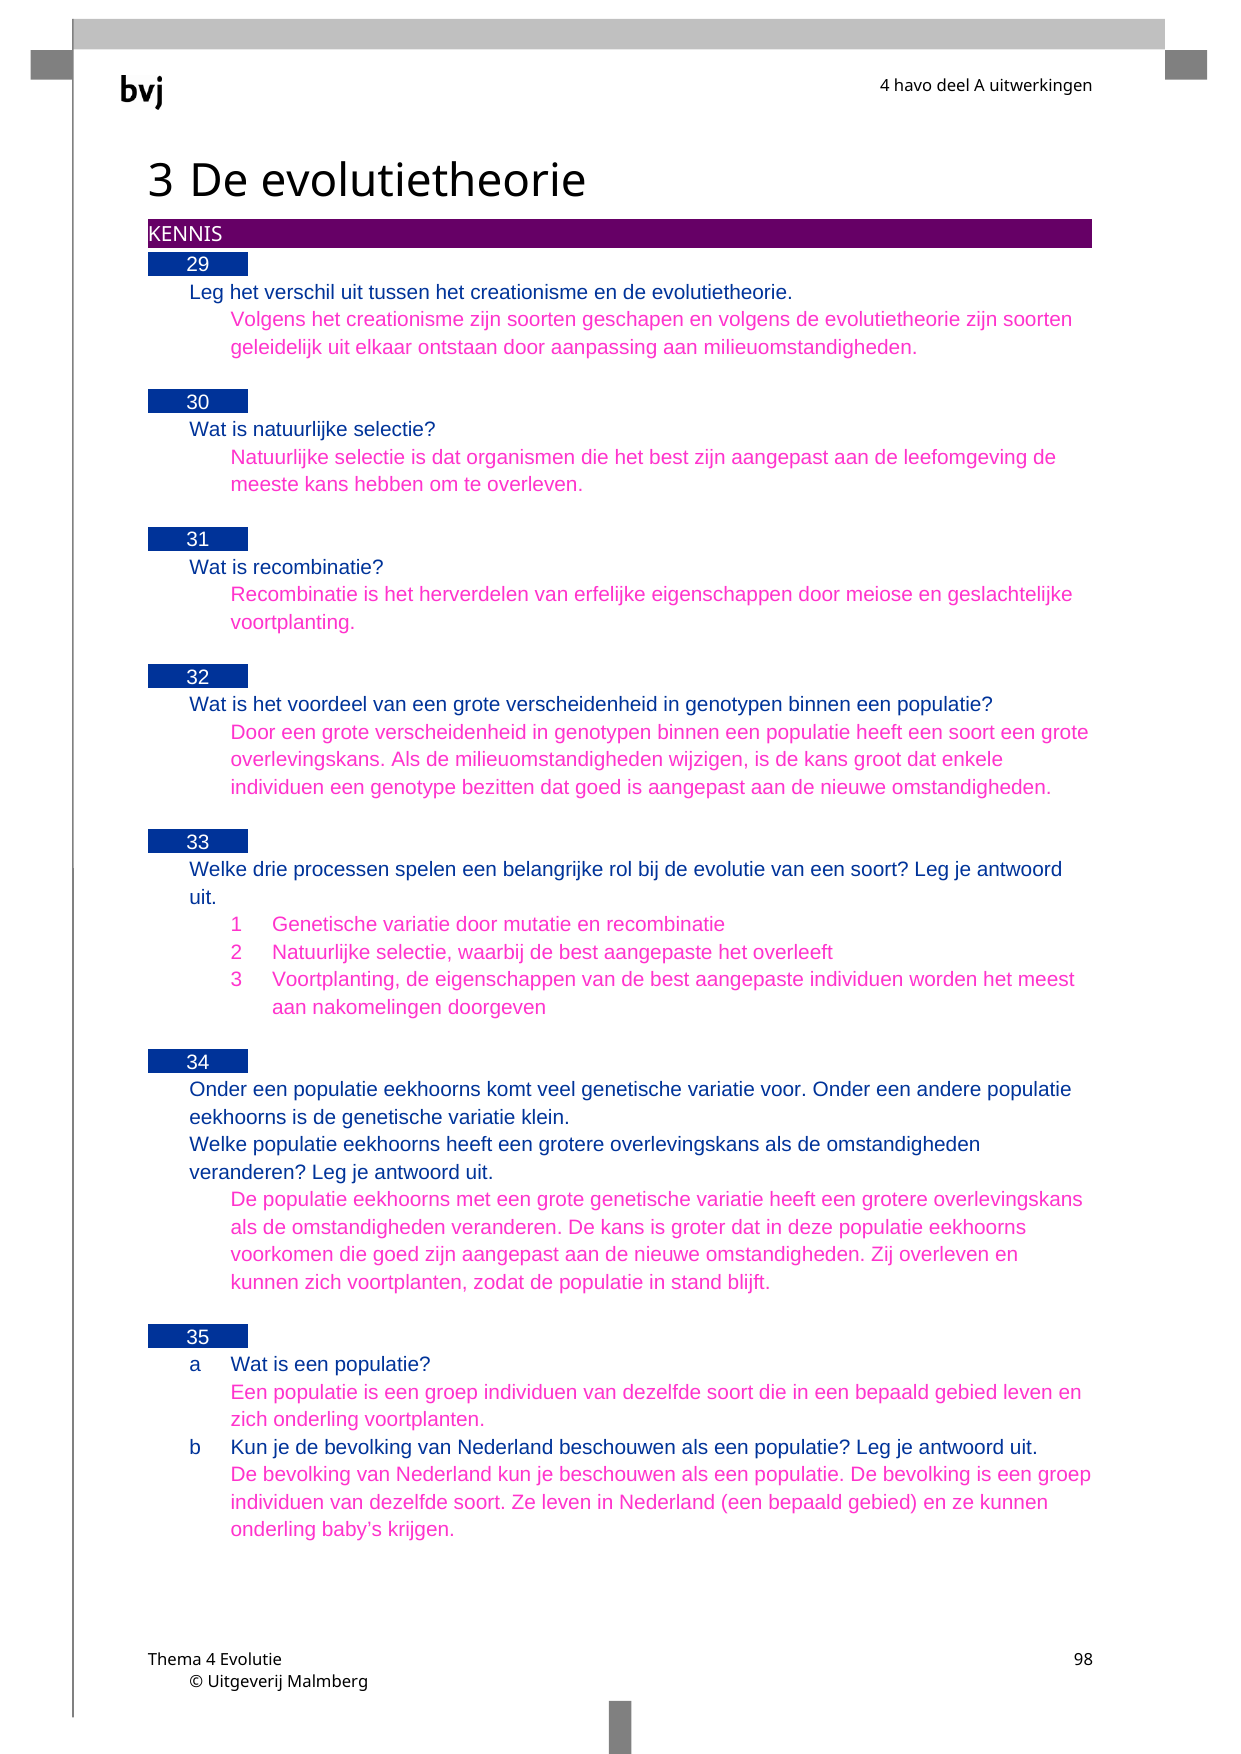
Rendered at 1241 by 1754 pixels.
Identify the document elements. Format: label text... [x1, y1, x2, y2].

text b Kun je de bevolking van Nederland beschouwen als een populatie? Leg je antwoord uit. [189, 1434, 1092, 1458]
text Natuurlijke selectie is dat organismen die het best zijn aangepast aan de leefomgeving de meeste kans hebben om te overleven. [230, 444, 1092, 496]
text 30 [148, 389, 248, 413]
text 3 Voortplanting, de eigenschappen van de best aangepaste individuen worden het meest aan nakomelingen doorgeven [230, 967, 1092, 1018]
text De populatie eekhoorns met een grote genetische variatie heeft een grotere overlevingskans als de omstandigheden veranderen. De kans is groter dat in deze populatie eekhoorns voorkomen die goed zijn aangepast aan de nieuwe omstandigheden. Zij overleven en kunnen zich voortplanten, zodat de populatie in stand blijft. [230, 1187, 1092, 1293]
text 32 [148, 664, 248, 688]
text 29 [148, 252, 248, 276]
text KENNIS [148, 219, 1092, 248]
text Wat is het voordeel van een grote verscheidenheid in genotypen binnen een populatie? [189, 692, 1092, 716]
text Volgens het creationisme zijn soorten geschapen en volgens de evolutietheorie zijn soorten geleidelijk uit elkaar ontstaan door aanpassing aan milieuomstandigheden. [230, 307, 1092, 358]
text 3 De evolutietheorie [148, 148, 1092, 210]
text 34 [148, 1049, 248, 1073]
text Welke drie processen spelen een belangrijke rol bij de evolutie van een soort? Leg je antwoord uit. [189, 857, 1092, 908]
text De bevolking van Nederland kun je beschouwen als een populatie. De bevolking is een groep individuen van dezelfde soort. Ze leven in Nederland (een bepaald gebied) en ze kunnen onderling baby’s krijgen. [230, 1462, 1092, 1541]
text Wat is recombinatie? [189, 554, 1092, 578]
text 1 Genetische variatie door mutatie en recombinatie [230, 912, 1092, 936]
text 31 [148, 527, 248, 551]
text Recombinatie is het herverdelen van erfelijke eigenschappen door meiose en geslachtelijke voortplanting. [230, 582, 1092, 633]
text 33 [148, 829, 248, 853]
text 35 [148, 1324, 248, 1348]
text Wat is natuurlijke selectie? [189, 417, 1092, 441]
text Een populatie is een groep individuen van dezelfde soort die in een bepaald gebied leven en zich onderling voortplanten. [230, 1379, 1092, 1431]
text a Wat is een populatie? [189, 1352, 1092, 1376]
text Welke populatie eekhoorns heeft een grotere overlevingskans als de omstandigheden veranderen? Leg je antwoord uit. [189, 1132, 1092, 1183]
text Onder een populatie eekhoorns komt veel genetische variatie voor. Onder een andere populatie eekhoorns is de genetische variatie klein. [189, 1077, 1092, 1128]
picture [121, 75, 162, 110]
text 2 Natuurlijke selectie, waarbij de best aangepaste het overleeft [230, 939, 1092, 963]
text Door een grote verscheidenheid in genotypen binnen een populatie heeft een soort een grote overlevingskans. Als de milieuomstandigheden wijzigen, is de kans groot dat enkele individuen een genotype bezitten dat goed is aangepast aan de nieuwe omstandigheden. [230, 719, 1092, 798]
text Leg het verschil uit tussen het creationisme en de evolutietheorie. [189, 279, 1092, 303]
